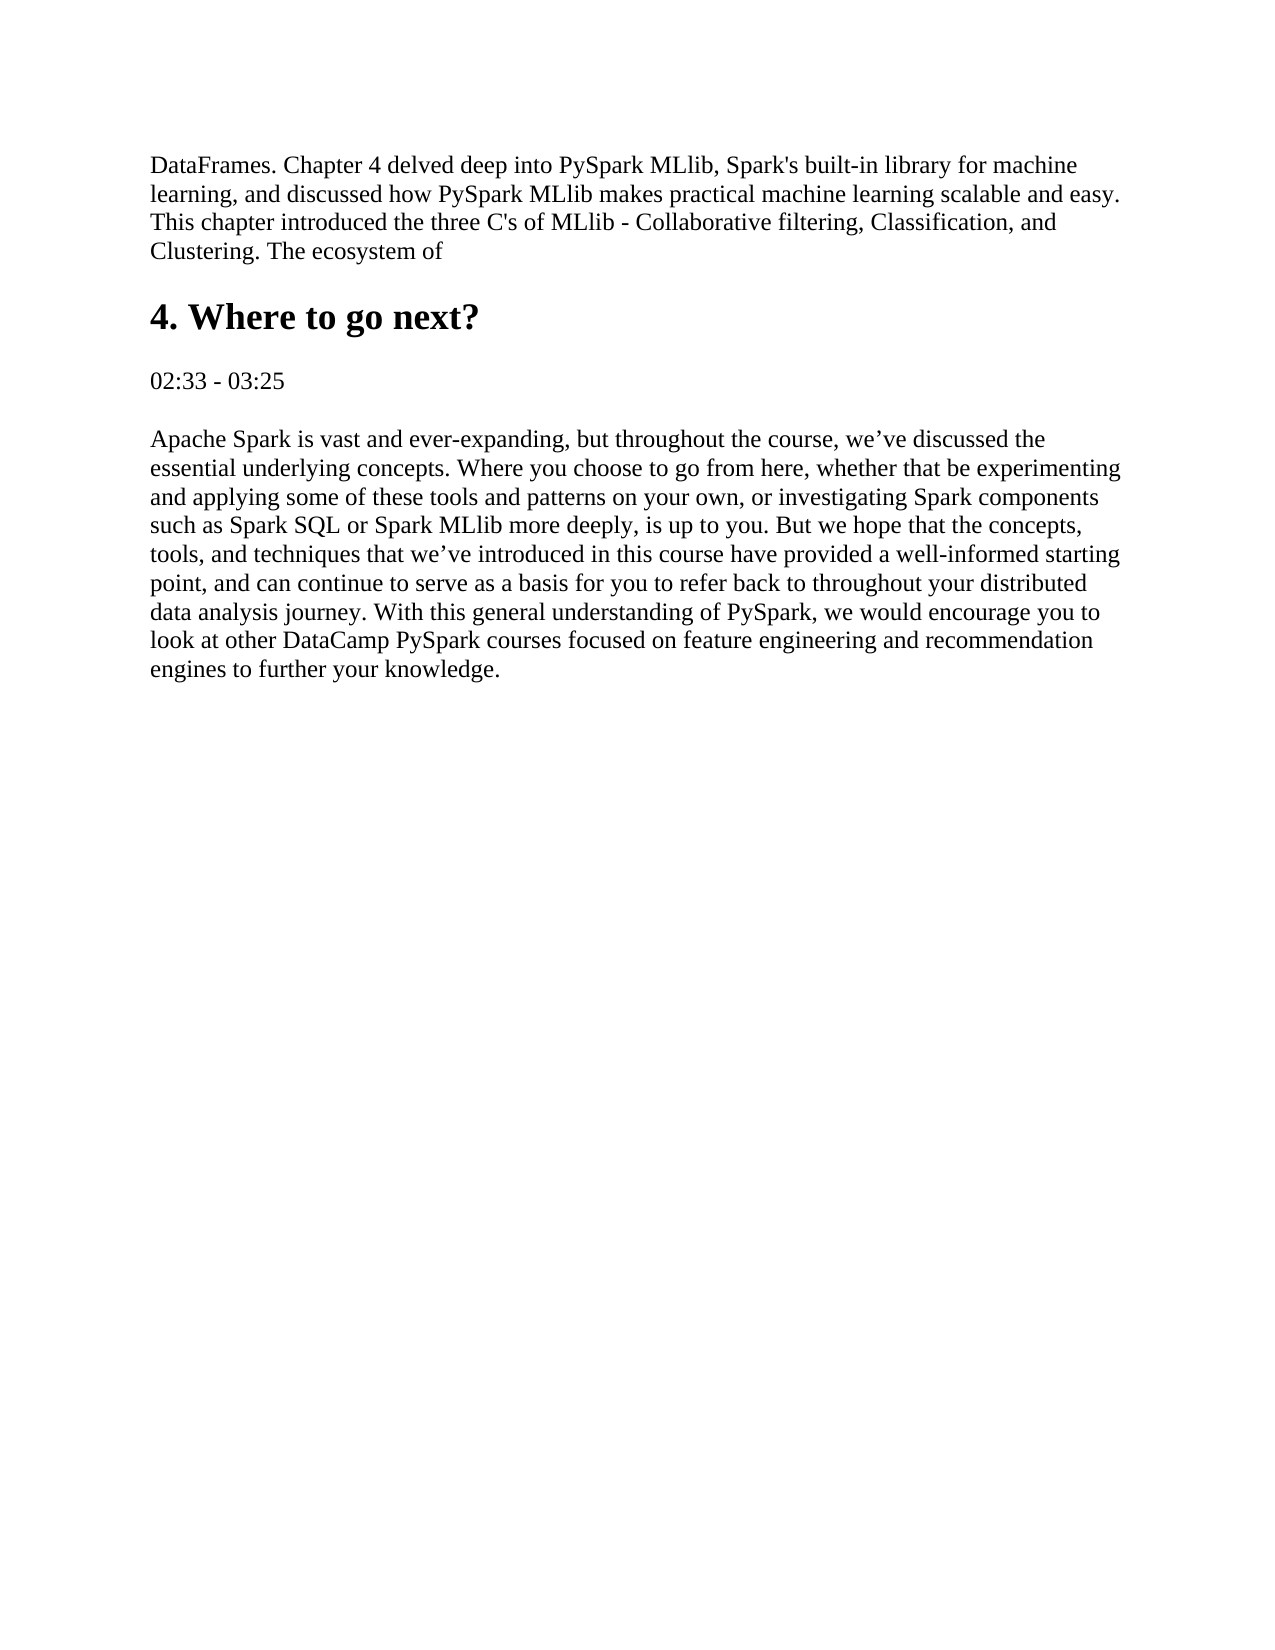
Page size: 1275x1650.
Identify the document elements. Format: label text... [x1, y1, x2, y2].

text 02:33 - 03:25 [150, 366, 1125, 395]
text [150, 150, 1125, 265]
text Apache Spark is vast and ever-expanding, but throughout the course, we’ve discussed the essential underlying concepts. Where you choose to go from here, whether that be experimenting and applying some of these tools and patterns on your own, or investigating Spark components such as Spark SQL or Spark MLlib more deeply, is up to you. But we hope that the concepts, tools, and techniques that we’ve introduced in this course have provided a well-informed starting point, and can continue to serve as a basis for you to refer back to throughout your distributed data analysis journey. With this general understanding of PySpark, we would encourage you to look at other DataCamp PySpark courses focused on feature engineering and recommendation engines to further your knowledge. [150, 424, 1125, 683]
text 4. Where to go next? [150, 294, 1125, 337]
